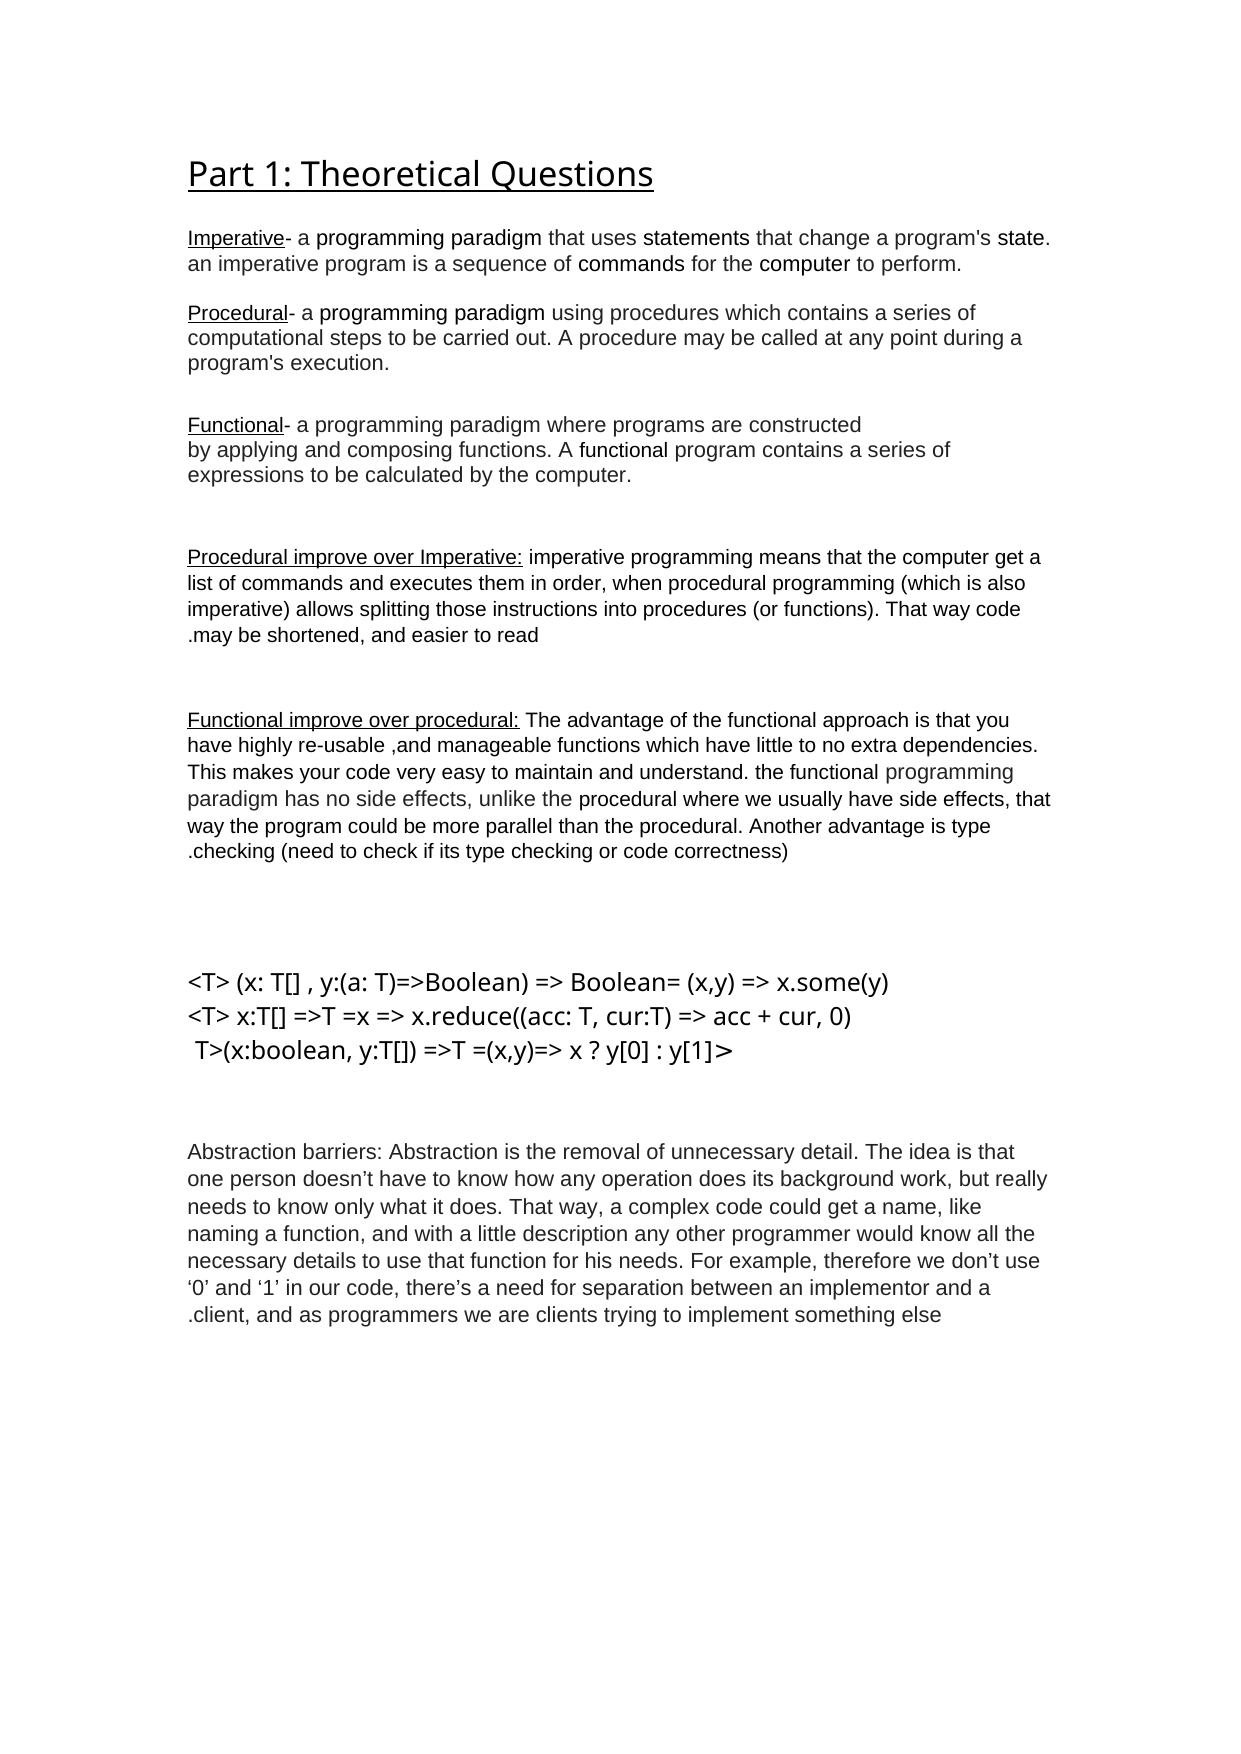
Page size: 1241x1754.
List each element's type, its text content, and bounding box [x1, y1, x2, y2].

text <T>(x:boolean, y:T[]) =>T =(x,y)=> x ? y[0] : y[1] [187, 1032, 1053, 1066]
text <T> (x: T[] , y:(a: T)=>Boolean) => Boolean= (x,y) => x.some(y) [187, 964, 1053, 998]
text Procedural improve over Imperative: imperative programming means that the computer get a list of commands and executes them in order, when procedural programming (which is also imperative) allows splitting those instructions into procedures (or functions). That way code may be shortened, and easier to read. [187, 545, 1053, 646]
text Part 1: Theoretical Questions [187, 150, 1053, 197]
text <T> x:T[] =>T =x => x.reduce((acc: T, cur:T) => acc + cur, 0) [187, 998, 1053, 1032]
text Functional improve over procedural: The advantage of the functional approach is that you have highly re-usable ,and manageable functions which have little to no extra dependencies. This makes your code very easy to maintain and understand. the functional programming paradigm has no side effects, unlike the procedural where we usually have side effects, that way the program could be more parallel than the procedural. Another advantage is type checking (need to check if its type checking or code correctness). [187, 707, 1053, 863]
text Functional- a programming paradigm where programs are constructed by applying and composing functions. A functional program contains a series of expressions to be calculated by the computer. [187, 412, 1053, 487]
text Procedural- a programming paradigm using procedures which contains a series of computational steps to be carried out. A procedure may be called at any point during a program's execution. [390, 300, 1053, 375]
text Abstraction barriers: Abstraction is the removal of unnecessary detail. The idea is that one person doesn’t have to know how any operation does its background work, but really needs to know only what it does. That way, a complex code could get a name, like naming a function, and with a little description any other programmer would know all the necessary details to use that function for his needs. For example, therefore we don’t use ‘0’ and ‘1’ in our code, there’s a need for separation between an implementor and a client, and as programmers we are clients trying to implement something else. [187, 1139, 1053, 1327]
